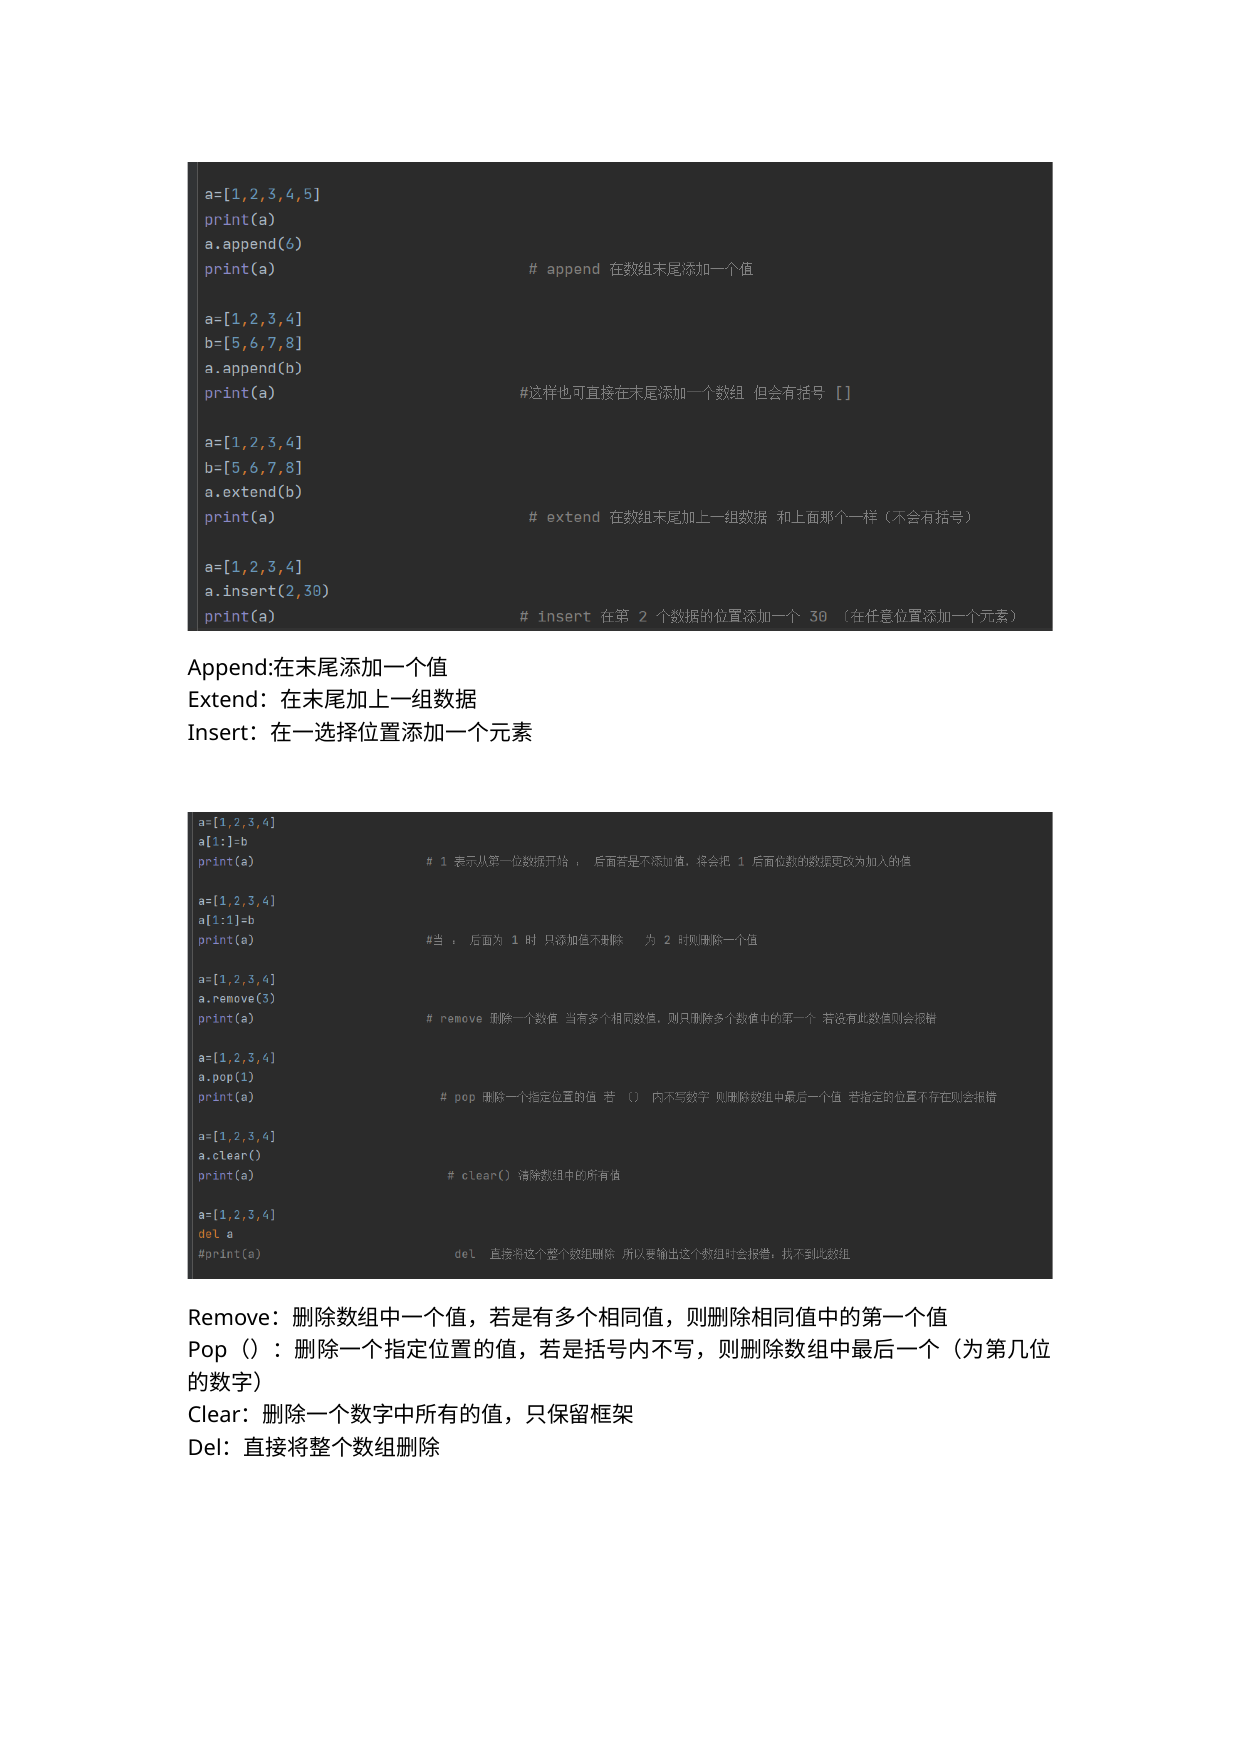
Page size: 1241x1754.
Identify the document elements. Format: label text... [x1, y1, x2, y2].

text Del：直接将整个数组删除 [187, 1429, 1053, 1462]
text Extend：在末尾加上一组数据 [187, 682, 1053, 714]
text Clear：删除一个数字中所有的值，只保留框架 [187, 1397, 1053, 1429]
text Insert：在一选择位置添加一个元素 [187, 714, 1053, 747]
text Pop（）：删除一个指定位置的值，若是括号内不写，则删除数组中最后一个（为第几位的数字） [187, 1332, 1053, 1397]
picture [187, 812, 1053, 1279]
text Remove：删除数组中一个值，若是有多个相同值，则删除相同值中的第一个值 [187, 1299, 1053, 1332]
picture [187, 162, 1053, 631]
text Append:在末尾添加一个值 [187, 649, 1053, 682]
